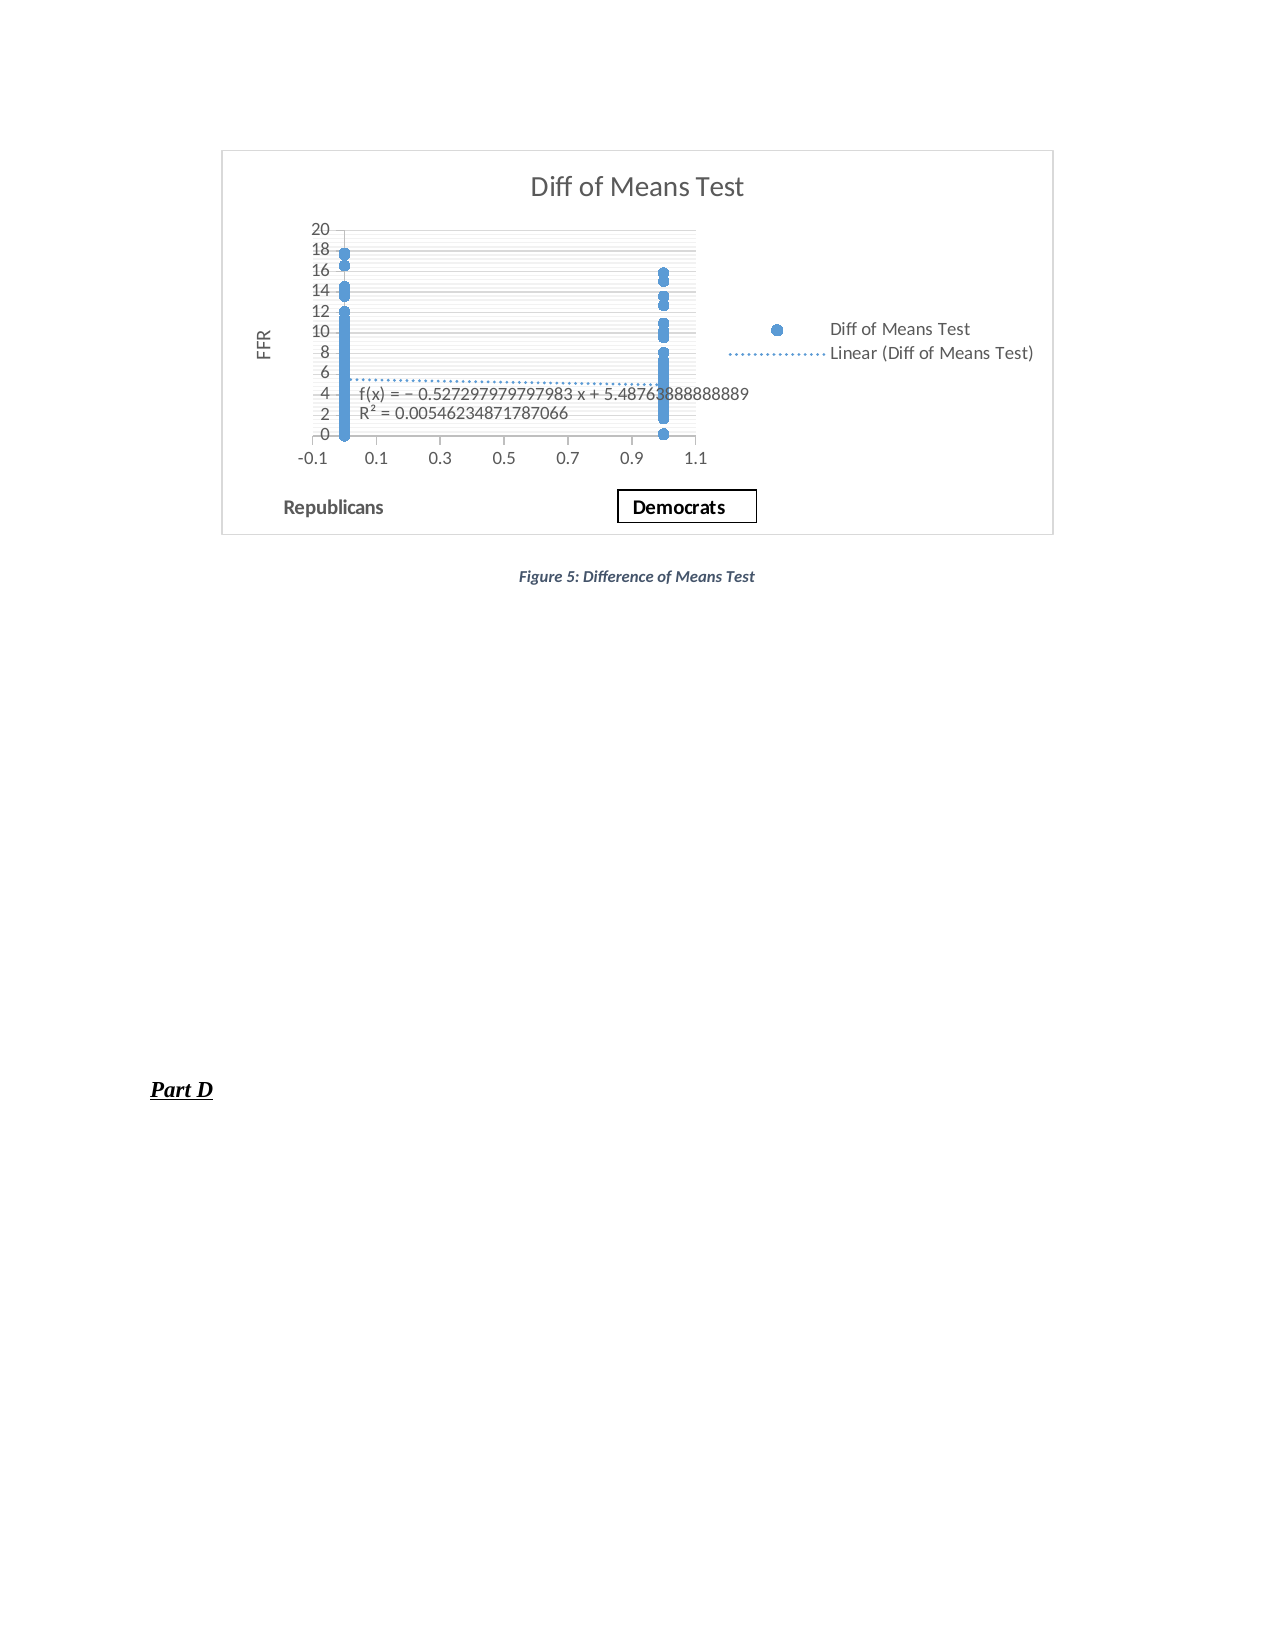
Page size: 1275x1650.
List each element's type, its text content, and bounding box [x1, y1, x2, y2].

text Figure 5: Difference of Means Test [150, 566, 1125, 586]
text Part D [150, 1076, 1125, 1102]
